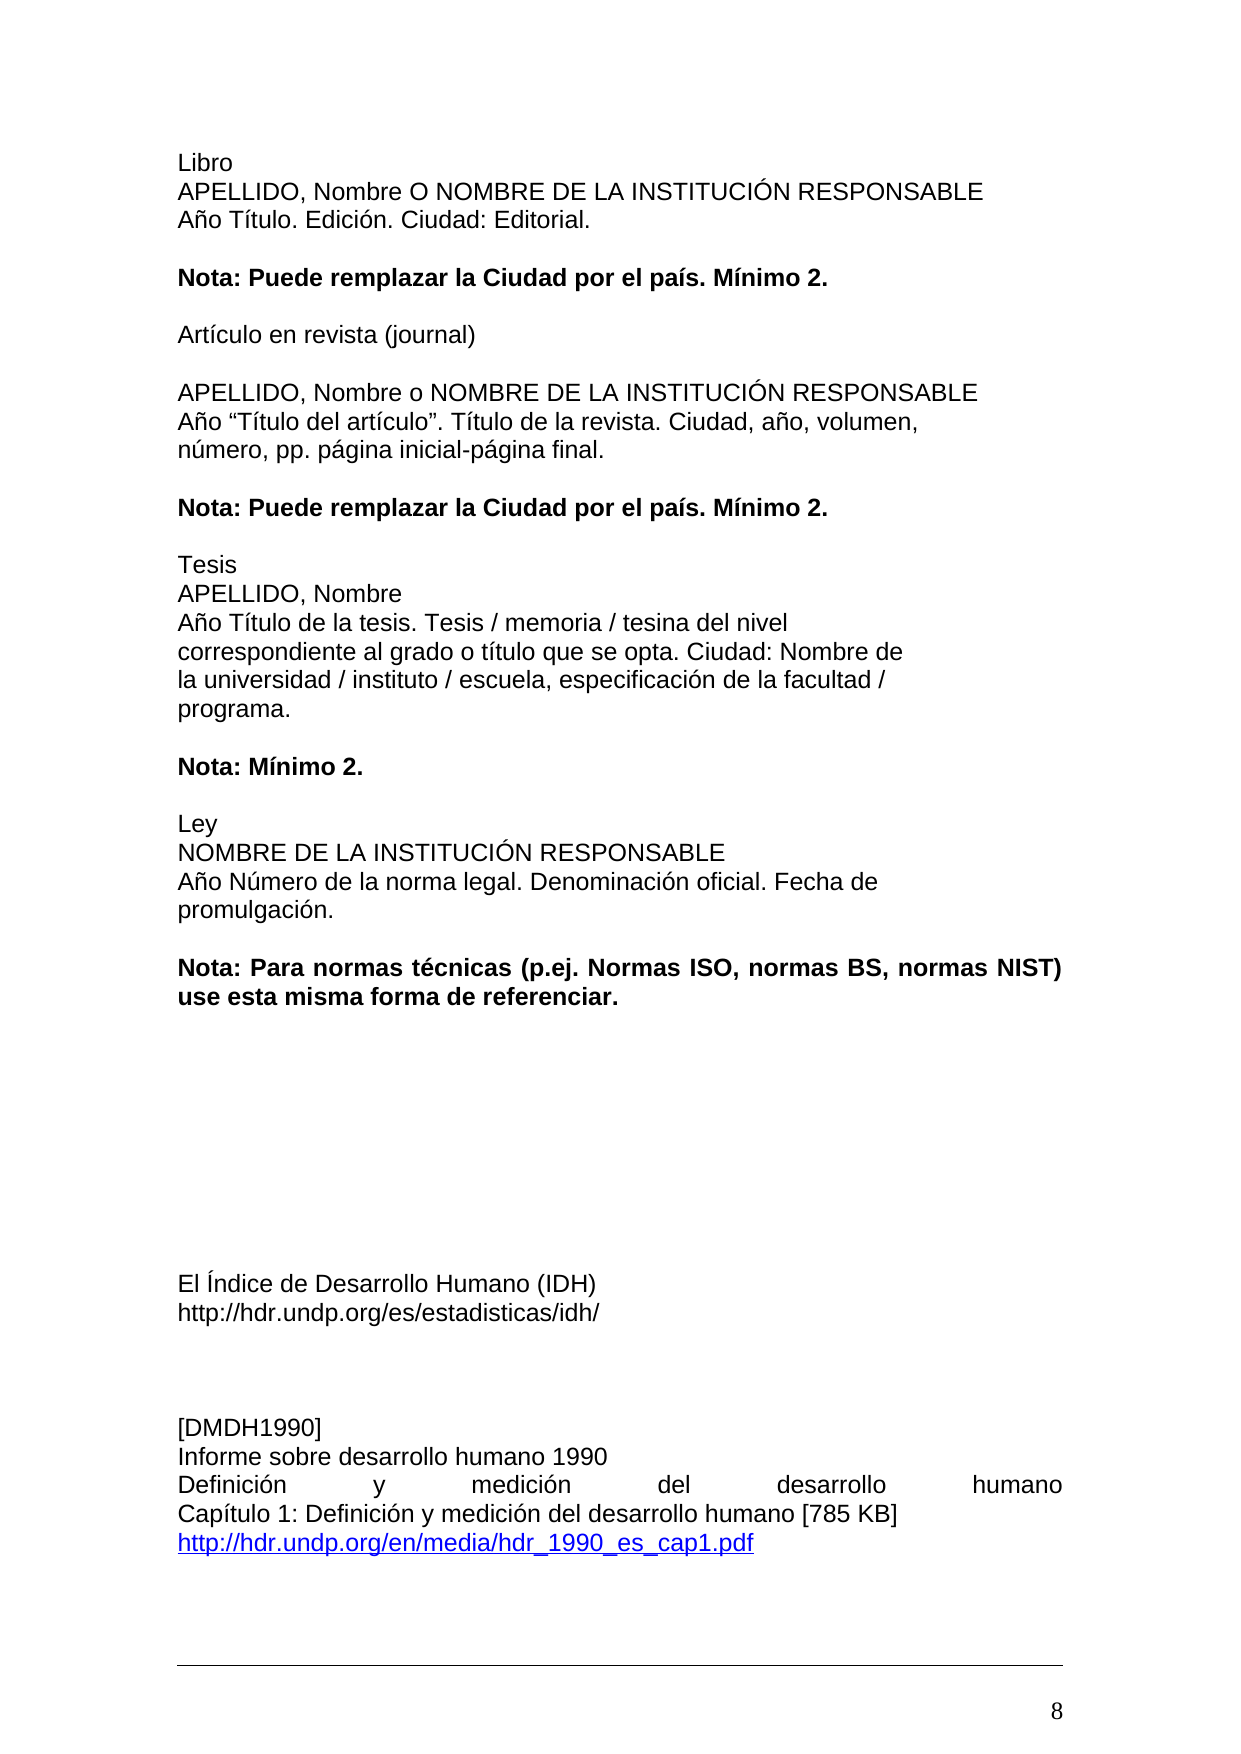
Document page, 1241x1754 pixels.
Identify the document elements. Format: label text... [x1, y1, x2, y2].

text http://hdr.undp.org/en/media/hdr_1990_es_cap1.pdf [177, 1528, 1063, 1556]
text Nota: Puede remplazar la Ciudad por el país. Mínimo 2. [177, 493, 1063, 521]
text Año “Título del artículo”. Título de la revista. Ciudad, año, volumen, [177, 406, 1063, 435]
text NOMBRE DE LA INSTITUCIÓN RESPONSABLE [177, 838, 1063, 866]
text [DMDH1990] [177, 1413, 1063, 1441]
text programa. [177, 694, 1063, 723]
text APELLIDO, Nombre O NOMBRE DE LA INSTITUCIÓN RESPONSABLE [177, 176, 1063, 205]
text Nota: Para normas técnicas (p.ej. Normas ISO, normas BS, normas NIST) use esta misma forma de referenciar. [177, 953, 1063, 1010]
text correspondiente al grado o título que se opta. Ciudad: Nombre de [177, 636, 1063, 665]
text la universidad / instituto / escuela, especificación de la facultad / [177, 665, 1063, 694]
text Año Título. Edición. Ciudad: Editorial. [177, 205, 1063, 234]
text El Índice de Desarrollo Humano (IDH) [177, 1269, 1063, 1298]
text Informe sobre desarrollo humano 1990 [177, 1441, 1063, 1470]
text Definición y medición del desarrollo humano Capítulo 1: Definición y medición del desarrollo humano [785 KB] [177, 1470, 1063, 1528]
text Nota: Puede remplazar la Ciudad por el país. Mínimo 2. [177, 263, 1063, 291]
text Libro [177, 148, 1063, 176]
text APELLIDO, Nombre o NOMBRE DE LA INSTITUCIÓN RESPONSABLE [177, 378, 1063, 406]
text http://hdr.undp.org/es/estadisticas/idh/ [177, 1298, 1063, 1355]
text Ley [177, 809, 1063, 838]
text Artículo en revista (journal) [177, 320, 1063, 349]
text promulgación. [177, 895, 1063, 924]
text Año Título de la tesis. Tesis / memoria / tesina del nivel [177, 608, 1063, 636]
text Tesis [177, 550, 1063, 579]
text Nota: Mínimo 2. [177, 751, 1063, 780]
text APELLIDO, Nombre [177, 579, 1063, 608]
text número, pp. página inicial-página final. [177, 435, 1063, 464]
text Año Número de la norma legal. Denominación oficial. Fecha de [177, 866, 1063, 895]
